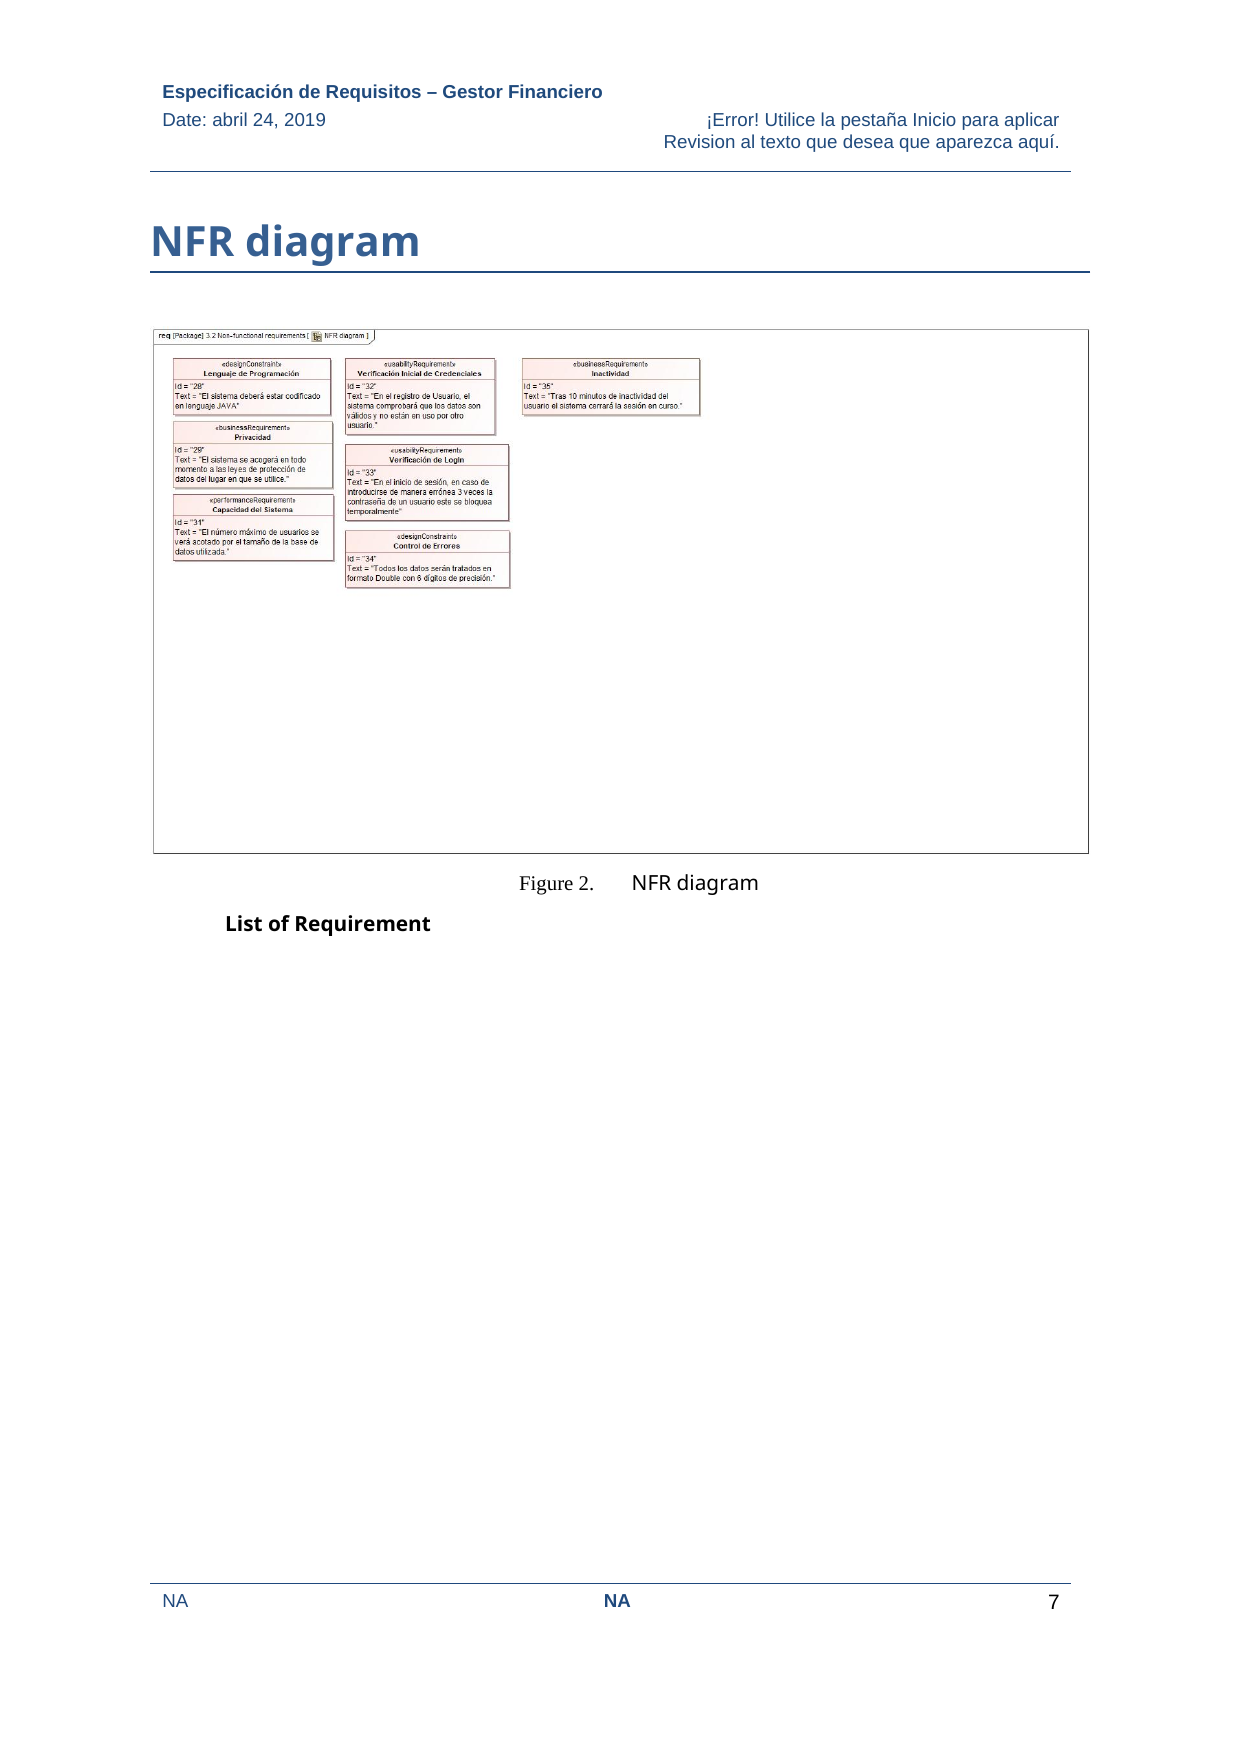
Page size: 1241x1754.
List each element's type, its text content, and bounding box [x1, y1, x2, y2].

text NFR diagram [187, 868, 1090, 896]
picture [150, 326, 1091, 856]
subtitle List of Requirement [150, 909, 1090, 937]
subtitle NFR diagram [150, 212, 1090, 271]
